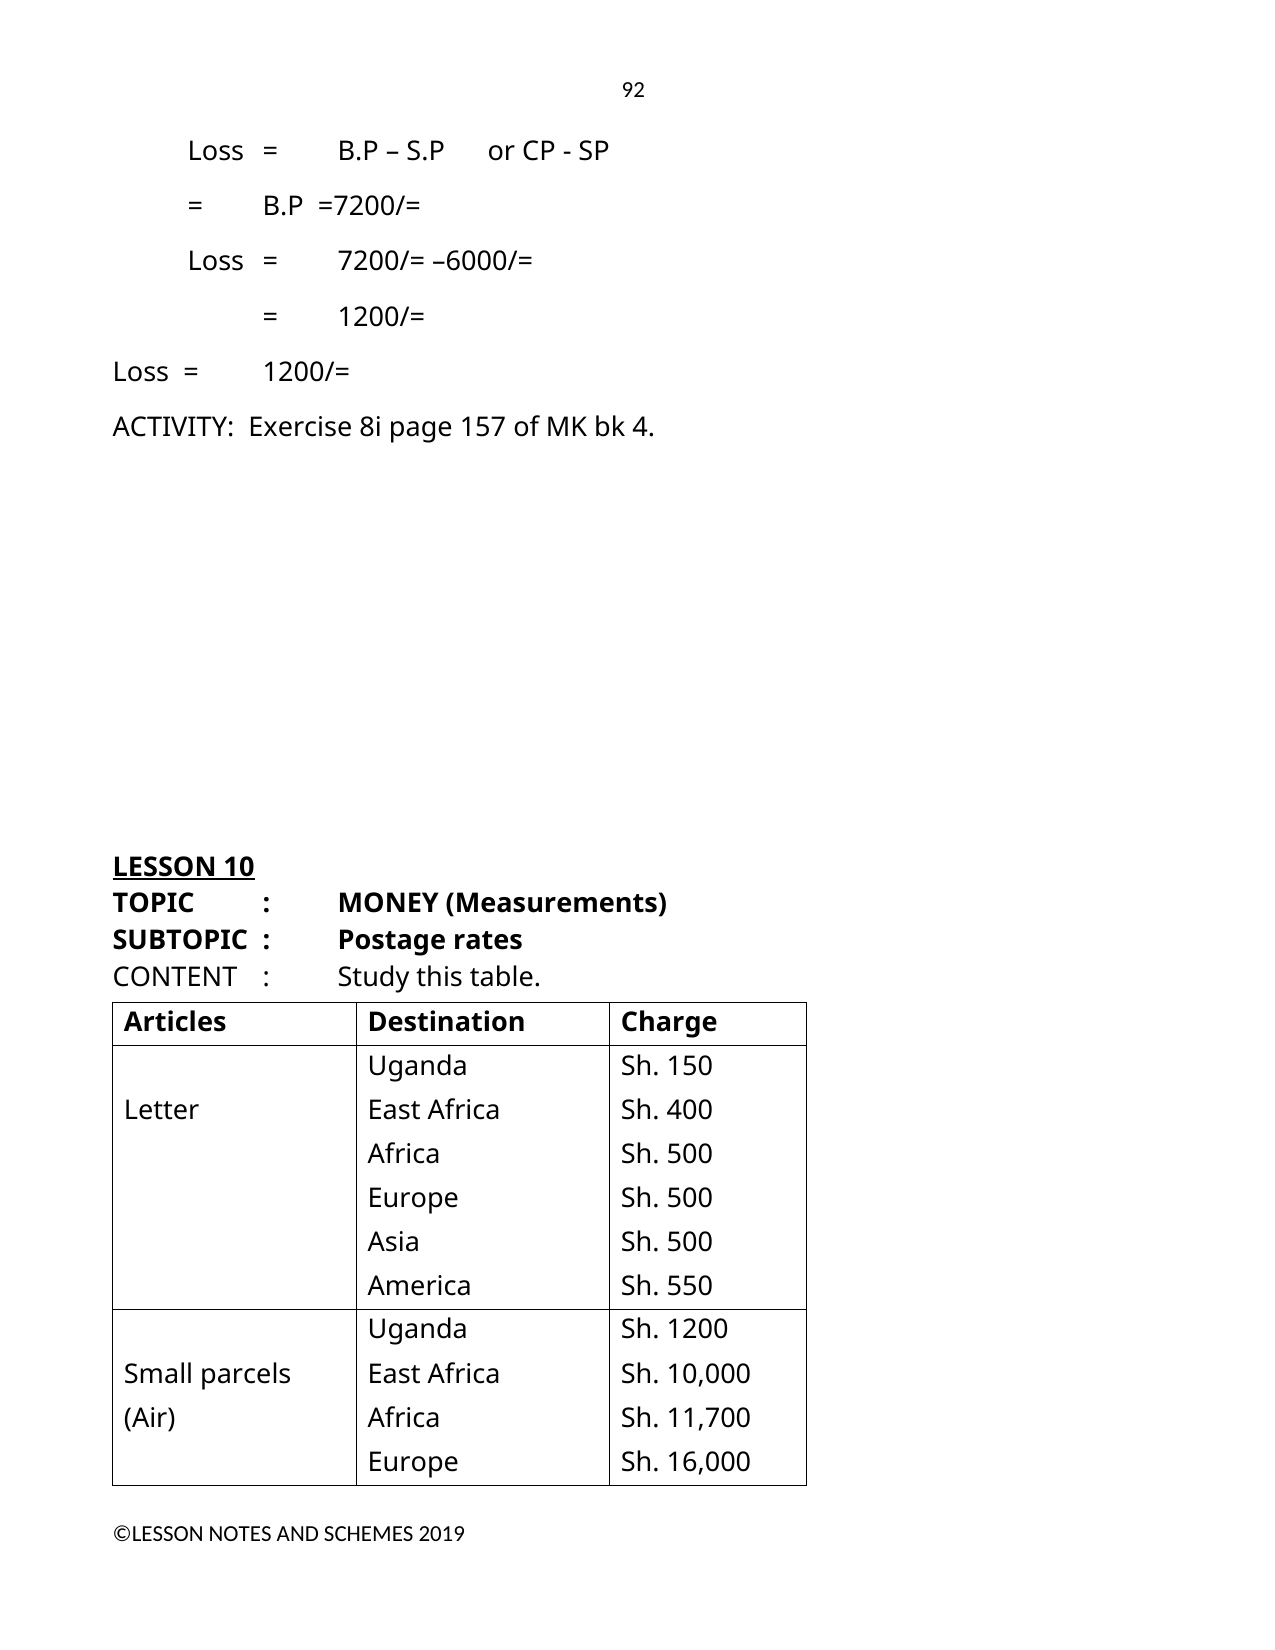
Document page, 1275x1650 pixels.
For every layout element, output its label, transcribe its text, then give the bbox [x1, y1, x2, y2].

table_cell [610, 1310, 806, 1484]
text = 1200/= [262, 297, 1153, 334]
text Loss = B.P – S.P or CP - SP [112, 131, 1153, 168]
text Loss = 7200/= –6000/= [112, 242, 1153, 278]
text = B.P =7200/= [112, 186, 1153, 223]
text LESSON 10 [112, 847, 1153, 884]
text Loss = 1200/= [112, 352, 1153, 389]
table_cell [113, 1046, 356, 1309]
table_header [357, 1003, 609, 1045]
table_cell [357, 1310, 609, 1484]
text TOPIC : MONEY (Measurements) [112, 884, 1153, 921]
text ACTIVITY: Exercise 8i page 157 of MK bk 4. [112, 408, 1153, 444]
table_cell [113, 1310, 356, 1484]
text CONTENT : Study this table. [112, 958, 1153, 994]
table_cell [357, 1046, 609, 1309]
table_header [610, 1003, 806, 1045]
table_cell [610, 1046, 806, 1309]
text SUBTOPIC : Postage rates [112, 921, 1153, 958]
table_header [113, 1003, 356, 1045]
